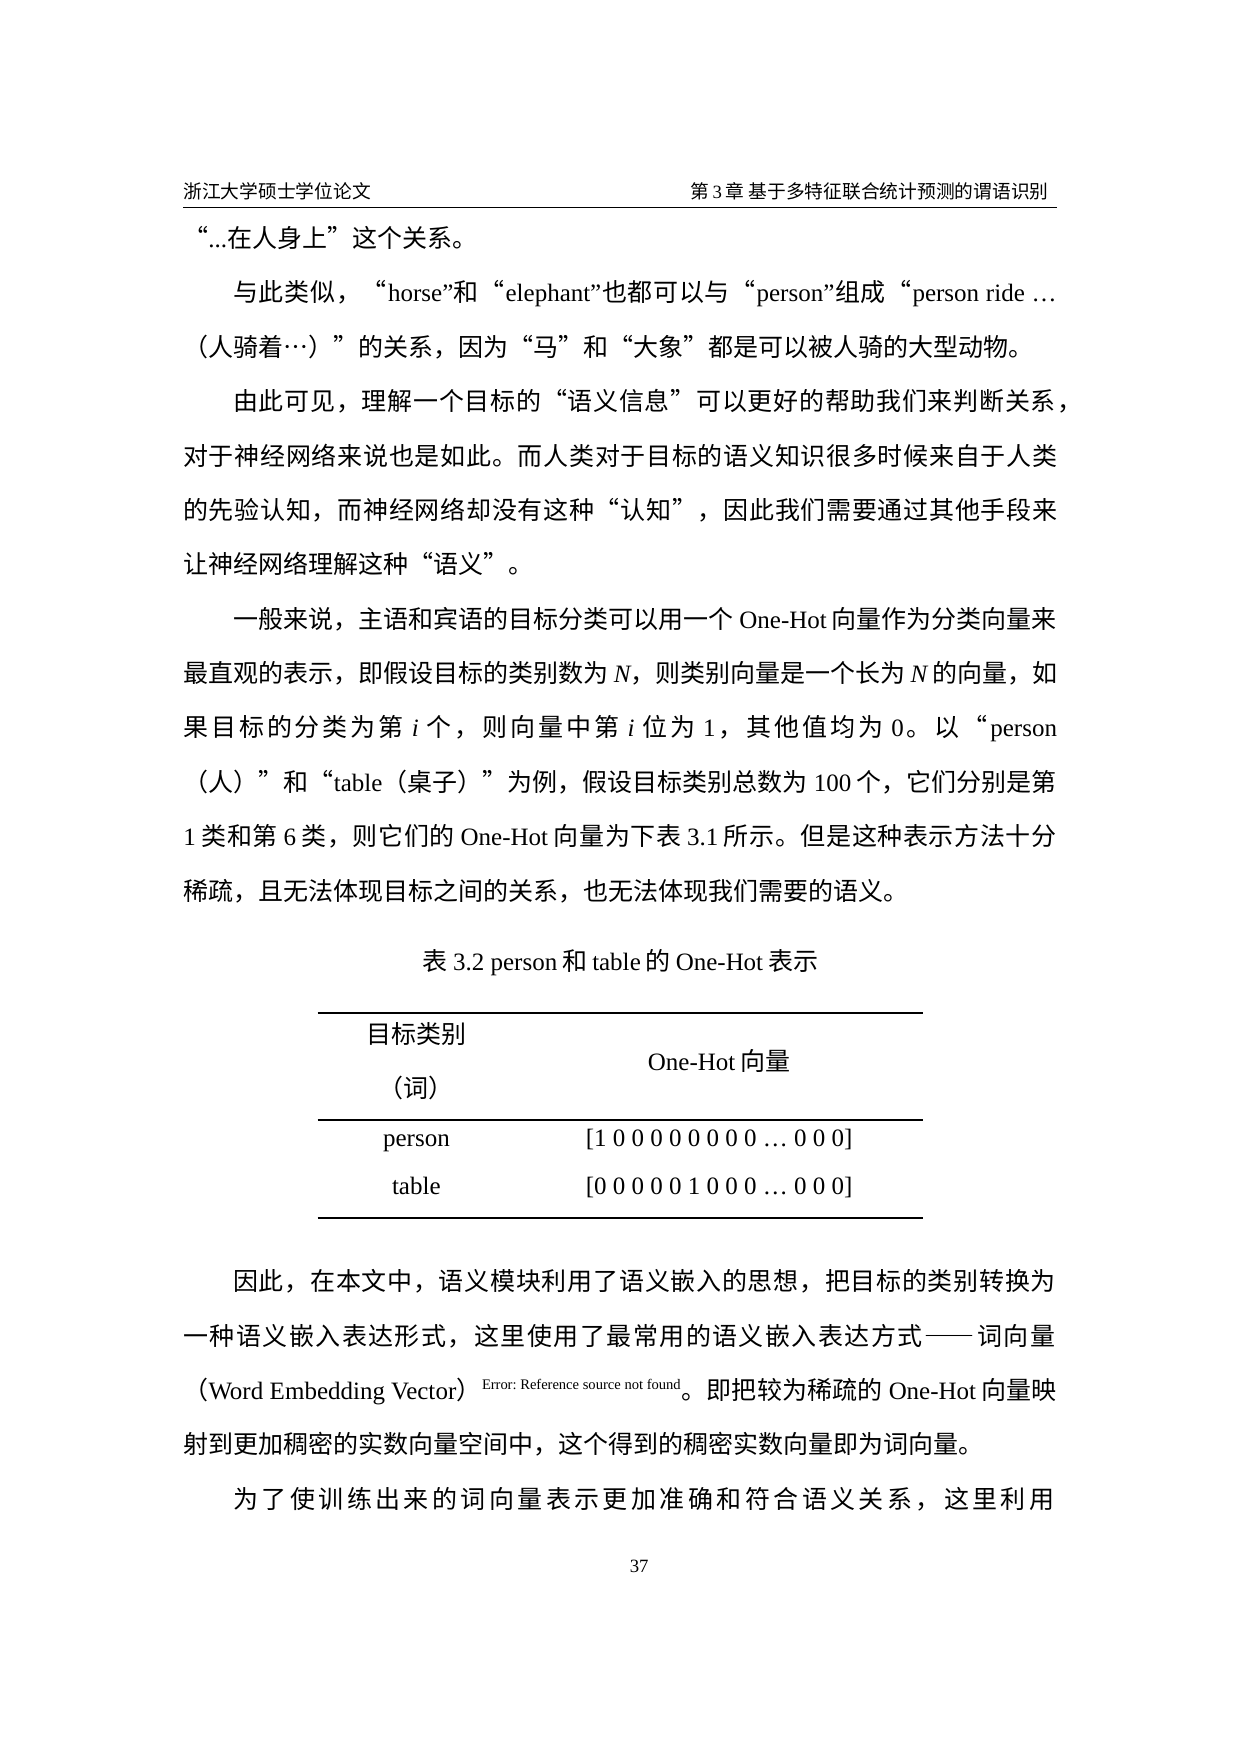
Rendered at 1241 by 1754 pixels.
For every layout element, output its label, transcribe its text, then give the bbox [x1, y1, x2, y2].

table_header One-Hot向量 [515, 1014, 923, 1119]
text 与此类似，“horse”和“elephant”也都可以与“person”组成“person ride …（人骑着…）”的关系，因为“马”和“大象”都是可以被人骑的大型动物。 [183, 273, 1057, 363]
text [183, 218, 1057, 255]
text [183, 1479, 1057, 1516]
text 一般来说，主语和宾语的目标分类可以用一个One-Hot向量作为分类向量来最直观的表示，即假设目标的类别数为N，则类别向量是一个长为N的向量，如果目标的分类为第i个，则向量中第i位为1，其他值均为0。以“person（人）”和“table（桌子）”为例，假设目标类别总数为100个，它们分别是第1类和第6类，则它们的One-Hot向量为下表3.1所示。但是这种表示方法十分稀疏，且无法体现目标之间的关系，也无法体现我们需要的语义。 [183, 599, 1057, 907]
table_cell [0 0 0 0 0 1 0 0 0 … 0 0 0] [515, 1168, 923, 1217]
text 由此可见，理解一个目标的“语义信息”可以更好的帮助我们来判断关系，对于神经网络来说也是如此。而人类对于目标的语义知识很多时候来自于人类的先验认知，而神经网络却没有这种“认知”，因此我们需要通过其他手段来让神经网络理解这种“语义”。 [183, 382, 1057, 581]
table_cell table [318, 1168, 515, 1217]
table_cell [1 0 0 0 0 0 0 0 0 … 0 0 0] [515, 1121, 923, 1168]
table_cell person [318, 1121, 515, 1168]
table_header 目标类别（词） [318, 1014, 515, 1119]
